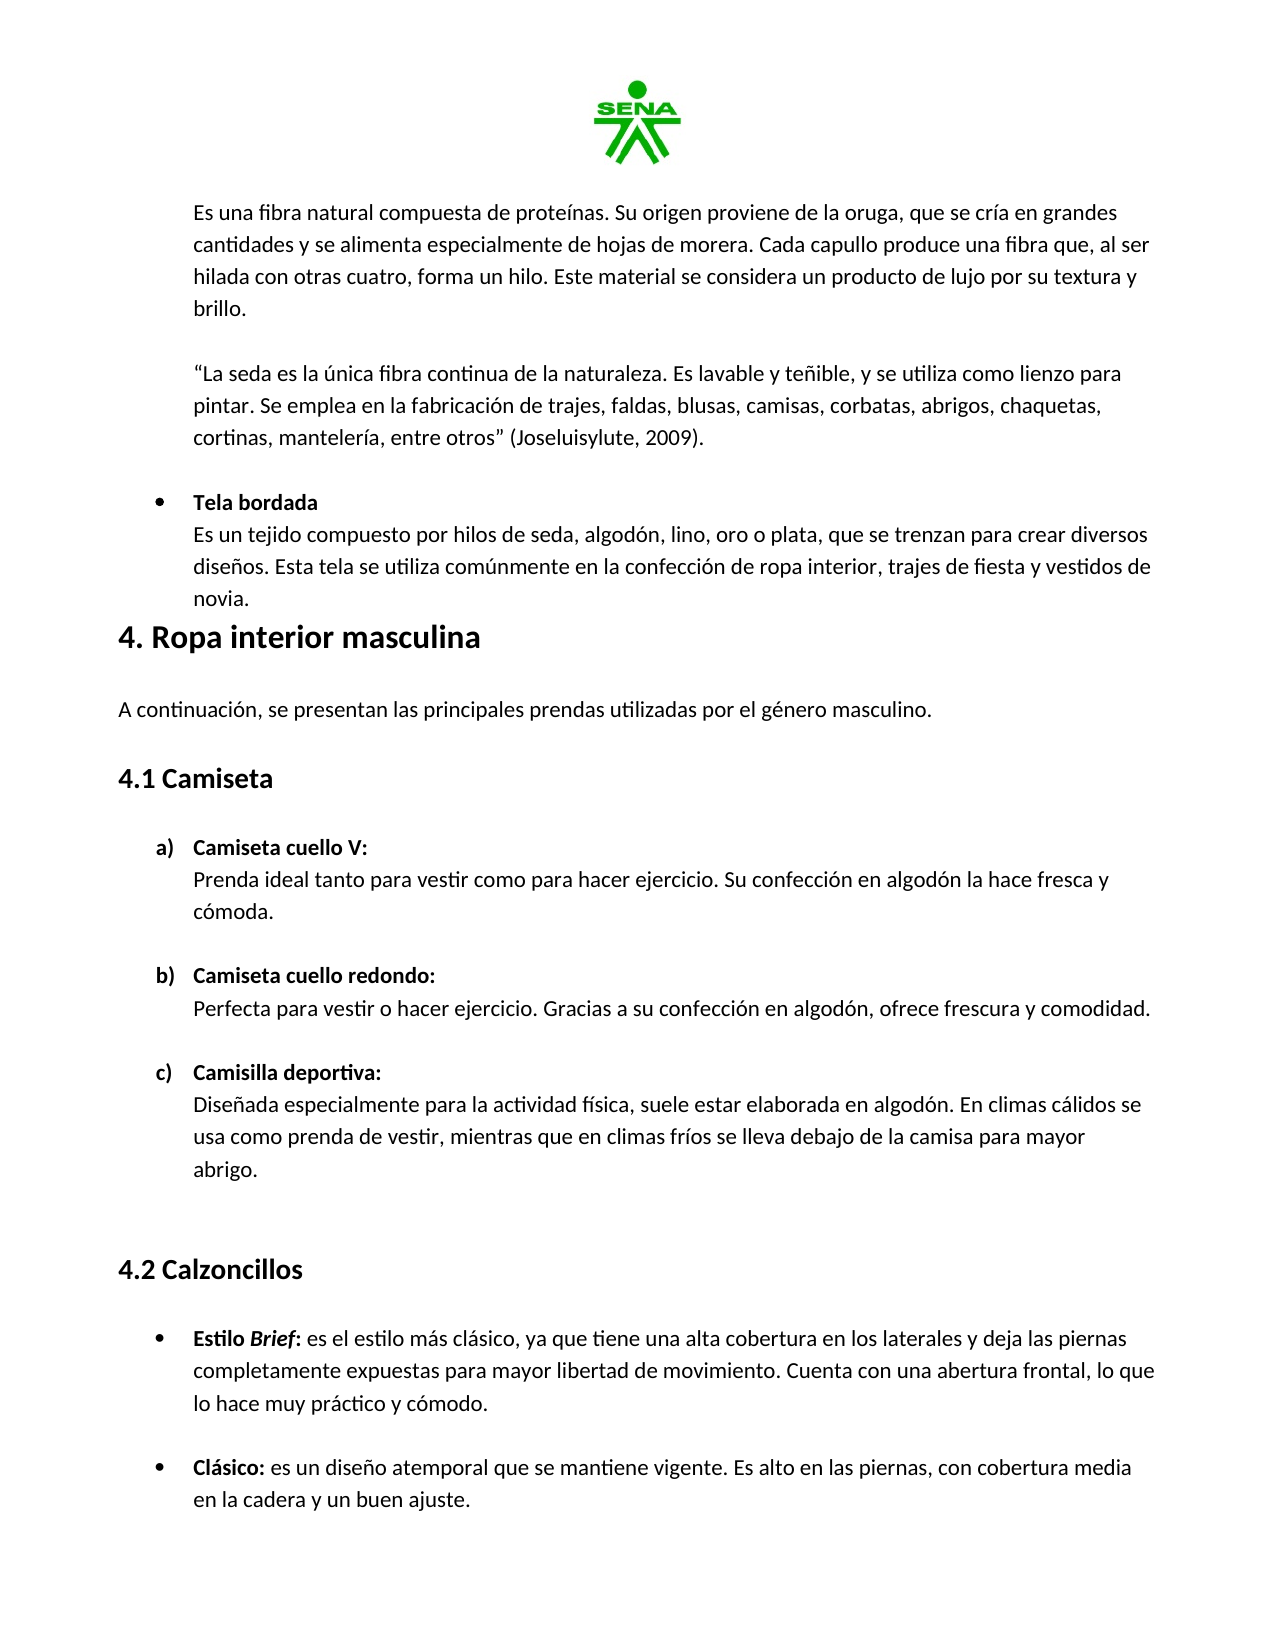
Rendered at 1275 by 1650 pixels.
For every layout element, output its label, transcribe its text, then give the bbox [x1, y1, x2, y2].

list Tela bordada [156, 488, 1157, 516]
list Camiseta cuello redondo: [156, 962, 1157, 989]
list Prenda ideal tanto para vestir como para hacer ejercicio. Su confección en algodón la hace fresca y cómoda. [193, 865, 1157, 925]
text 4. Ropa interior masculina [118, 616, 1157, 657]
list “La seda es la única fibra continua de la naturaleza. Es lavable y teñible, y se utiliza como lienzo para pintar. Se emplea en la fabricación de trajes, faldas, blusas, camisas, corbatas, abrigos, chaquetas, cortinas, mantelería, entre otros” (Joseluisylute, 2009). [193, 359, 1157, 451]
list Es una fibra natural compuesta de proteínas. Su origen proviene de la oruga, que se cría en grandes cantidades y se alimenta especialmente de hojas de morera. Cada capullo produce una fibra que, al ser hilada con otras cuatro, forma un hilo. Este material se considera un producto de lujo por su textura y brillo. [193, 198, 1157, 322]
list Camisilla deportiva: [156, 1058, 1157, 1086]
list Estilo Brief: es el estilo más clásico, ya que tiene una alta cobertura en los laterales y deja las piernas completamente expuestas para mayor libertad de movimiento. Cuenta con una abertura frontal, lo que lo hace muy práctico y cómodo. [156, 1324, 1157, 1417]
list Diseñada especialmente para la actividad física, suele estar elaborada en algodón. En climas cálidos se usa como prenda de vestir, mientras que en climas fríos se lleva debajo de la camisa para mayor abrigo. [193, 1090, 1157, 1183]
list Clásico: es un diseño atemporal que se mantiene vigente. Es alto en las piernas, con cobertura media en la cadera y un buen ajuste. [156, 1453, 1157, 1513]
list Perfecta para vestir o hacer ejercicio. Gracias a su confección en algodón, ofrece frescura y comodidad. [193, 994, 1157, 1022]
list Es un tejido compuesto por hilos de seda, algodón, lino, oro o plata, que se trenzan para crear diversos diseños. Esta tela se utiliza comúnmente en la confección de ropa interior, trajes de fiesta y vestidos de novia. [193, 520, 1157, 612]
text 4.2 Calzoncillos [118, 1251, 1157, 1287]
text 4.1 Camiseta [118, 760, 1157, 795]
text A continuación, se presentan las principales prendas utilizadas por el género masculino. [118, 695, 1157, 723]
list Camiseta cuello V: [156, 833, 1157, 861]
picture [588, 75, 687, 172]
